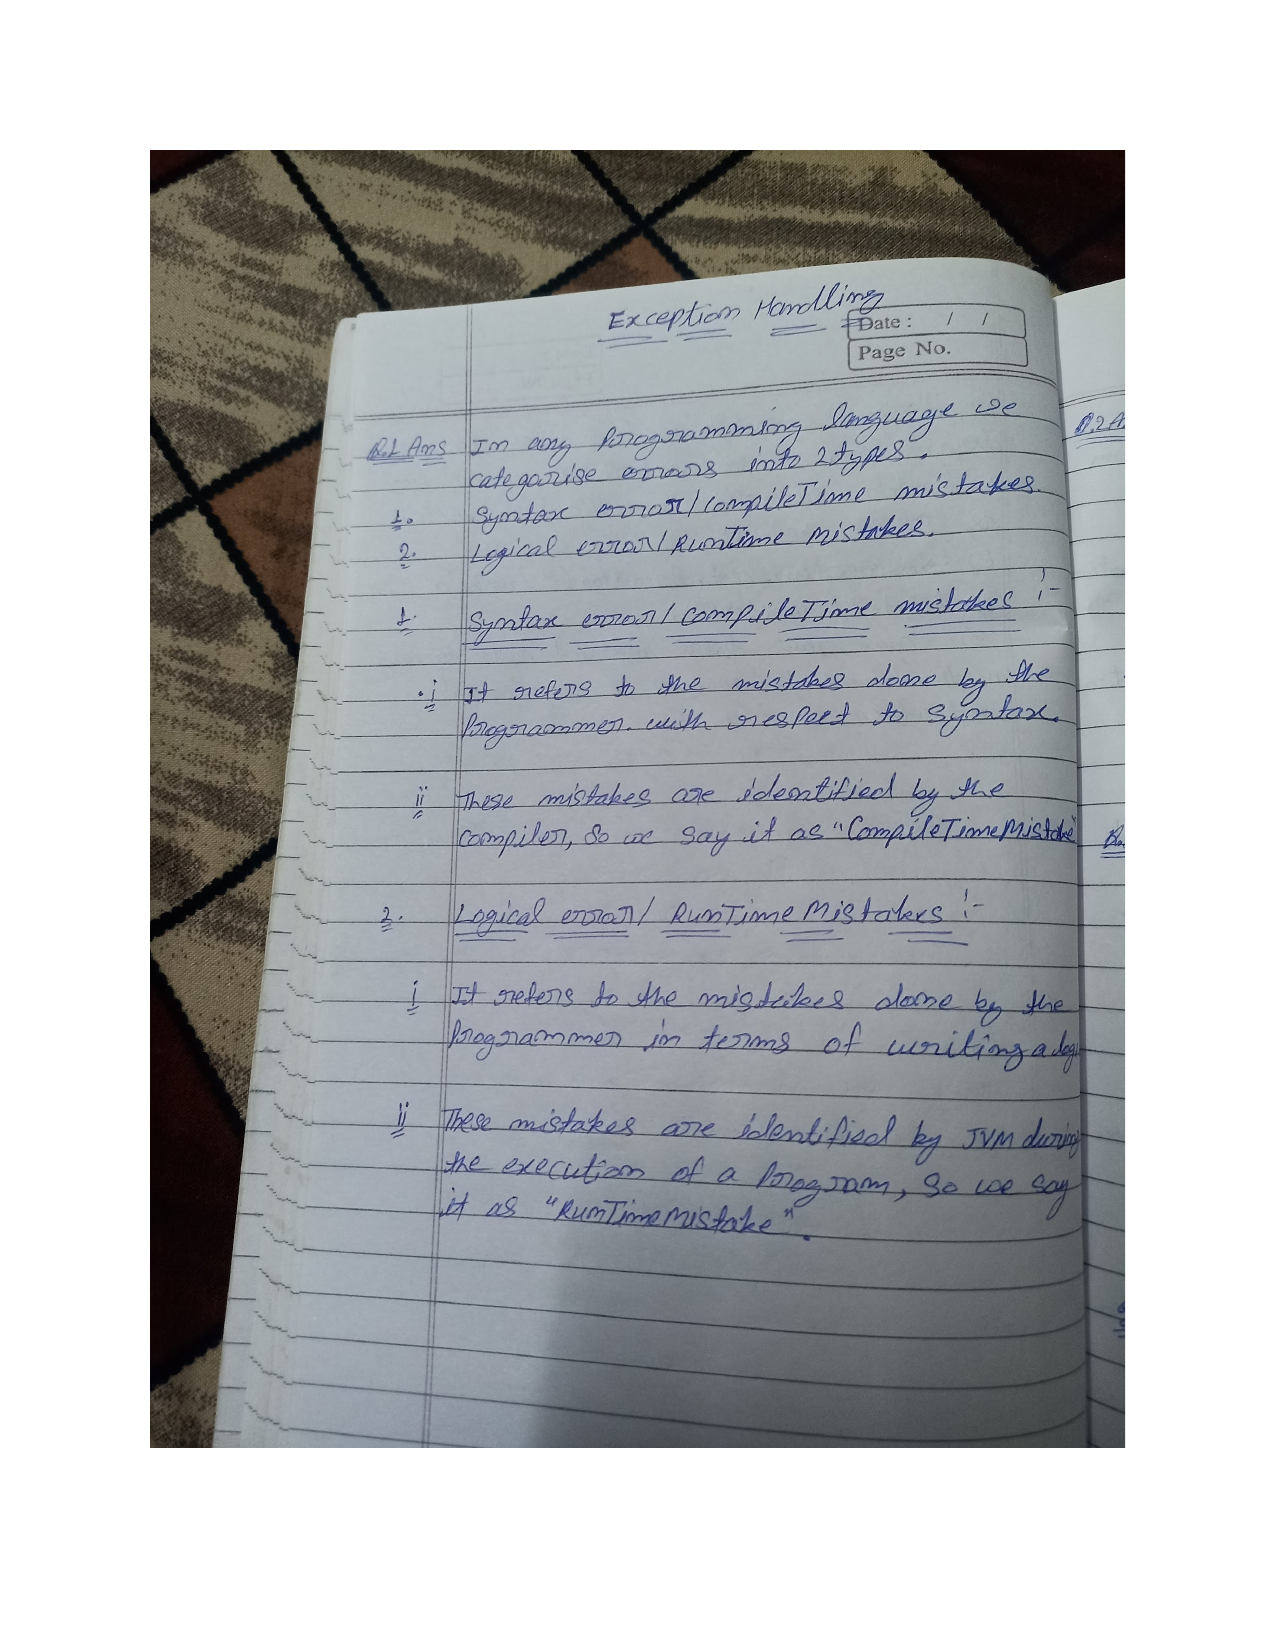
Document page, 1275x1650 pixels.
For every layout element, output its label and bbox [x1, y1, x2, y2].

picture [150, 150, 1125, 1448]
